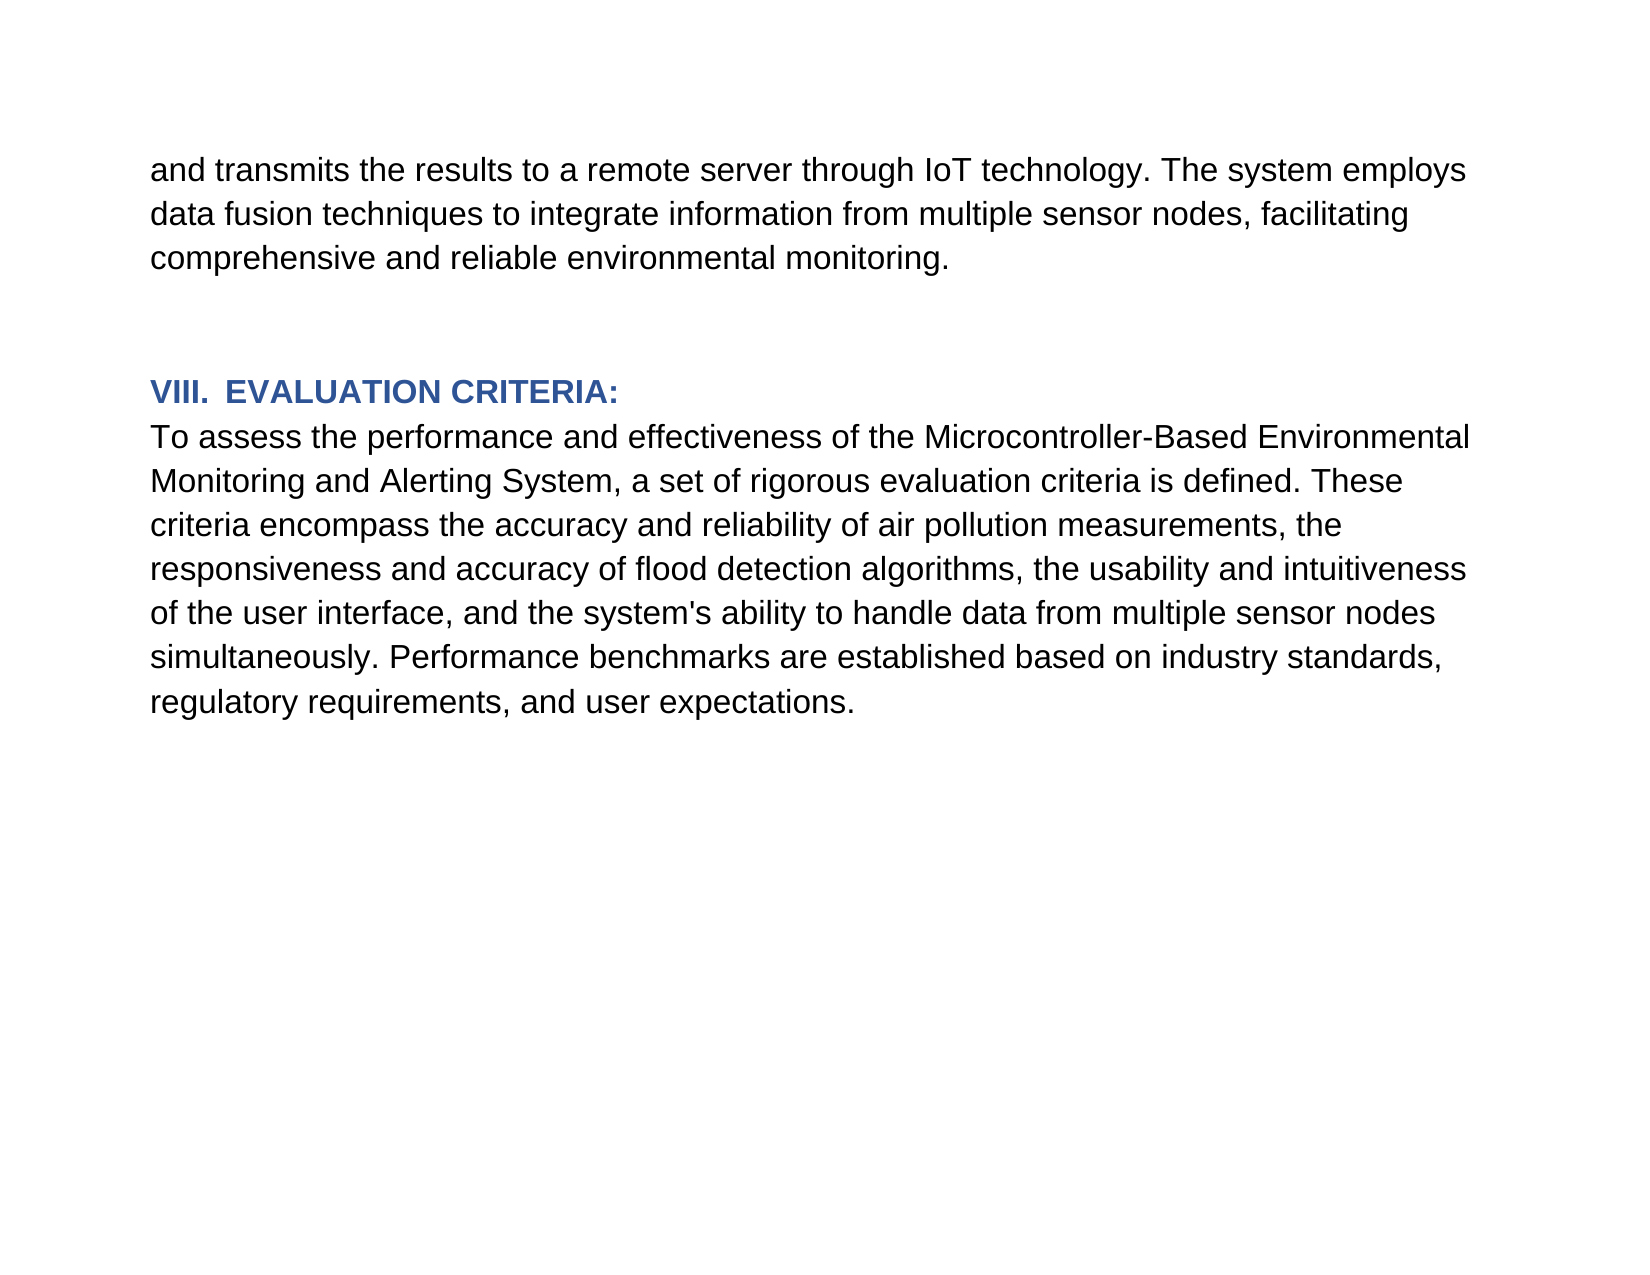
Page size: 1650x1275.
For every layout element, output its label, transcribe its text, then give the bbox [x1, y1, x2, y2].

text To assess the performance and effectiveness of the Microcontroller-Based Environmental Monitoring and Alerting System, a set of rigorous evaluation criteria is defined. These criteria encompass the accuracy and reliability of air pollution measurements, the responsiveness and accuracy of flood detection algorithms, the usability and intuitiveness of the user interface, and the system's ability to handle data from multiple sensor nodes simultaneously. Performance benchmarks are established based on industry standards, regulatory requirements, and user expectations. [150, 417, 1500, 720]
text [150, 150, 1500, 277]
subtitle EVALUATION CRITERIA: [150, 372, 1500, 411]
